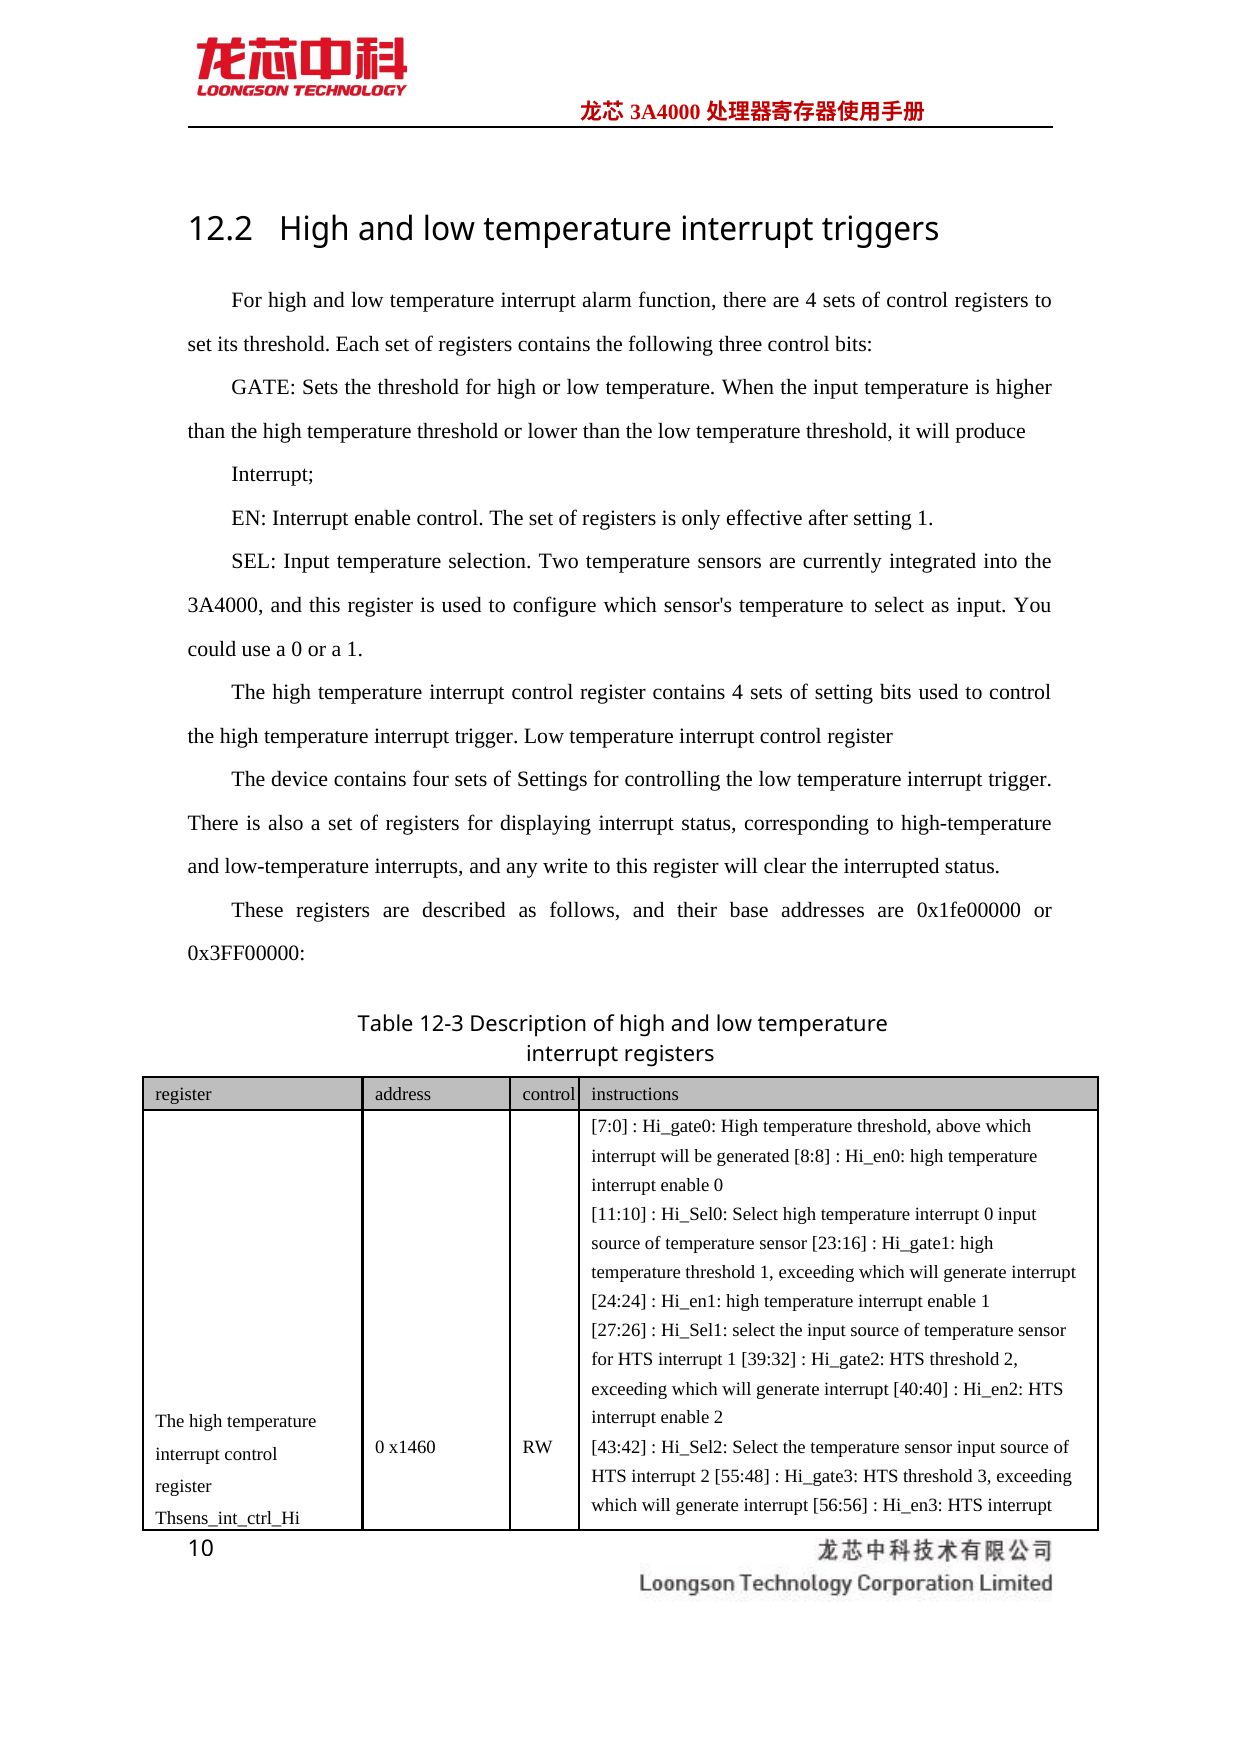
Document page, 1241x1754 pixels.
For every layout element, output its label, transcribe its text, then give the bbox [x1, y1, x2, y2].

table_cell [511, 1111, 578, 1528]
text For high and low temperature interrupt alarm function, there are 4 sets of control registers to set its threshold. Each set of registers contains the following three control bits: [187, 287, 1053, 356]
text GATE: Sets the threshold for high or low temperature. When the input temperature is higher than the high temperature threshold or lower than the low temperature threshold, it will produce [187, 374, 1053, 443]
picture [639, 1538, 1053, 1602]
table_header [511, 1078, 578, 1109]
text These registers are described as follows, and their base addresses are 0x1fe00000 or 0x3FF00000: [187, 897, 1053, 966]
text Interrupt; [187, 461, 1053, 487]
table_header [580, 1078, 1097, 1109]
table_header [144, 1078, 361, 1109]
text The high temperature interrupt control register contains 4 sets of setting bits used to control the high temperature interrupt trigger. Low temperature interrupt control register [187, 679, 1053, 748]
text Table 12-3 Description of high and low temperature interrupt registers [344, 1008, 896, 1068]
text SEL: Input temperature selection. Two temperature sensors are currently integrated into the 3A4000, and this register is used to configure which sensor's temperature to select as input. You could use a 0 or a 1. [187, 548, 1053, 661]
text The device contains four sets of Settings for controlling the low temperature interrupt trigger. There is also a set of registers for displaying interrupt status, corresponding to high-temperature and low-temperature interrupts, and any write to this register will clear the interrupted status. [187, 766, 1053, 878]
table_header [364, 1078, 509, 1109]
subtitle High and low temperature interrupt triggers [187, 204, 1240, 250]
picture [195, 34, 408, 97]
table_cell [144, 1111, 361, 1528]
text EN: Interrupt enable control. The set of registers is only effective after setting 1. [187, 505, 1053, 530]
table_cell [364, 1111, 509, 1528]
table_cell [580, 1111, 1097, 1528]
